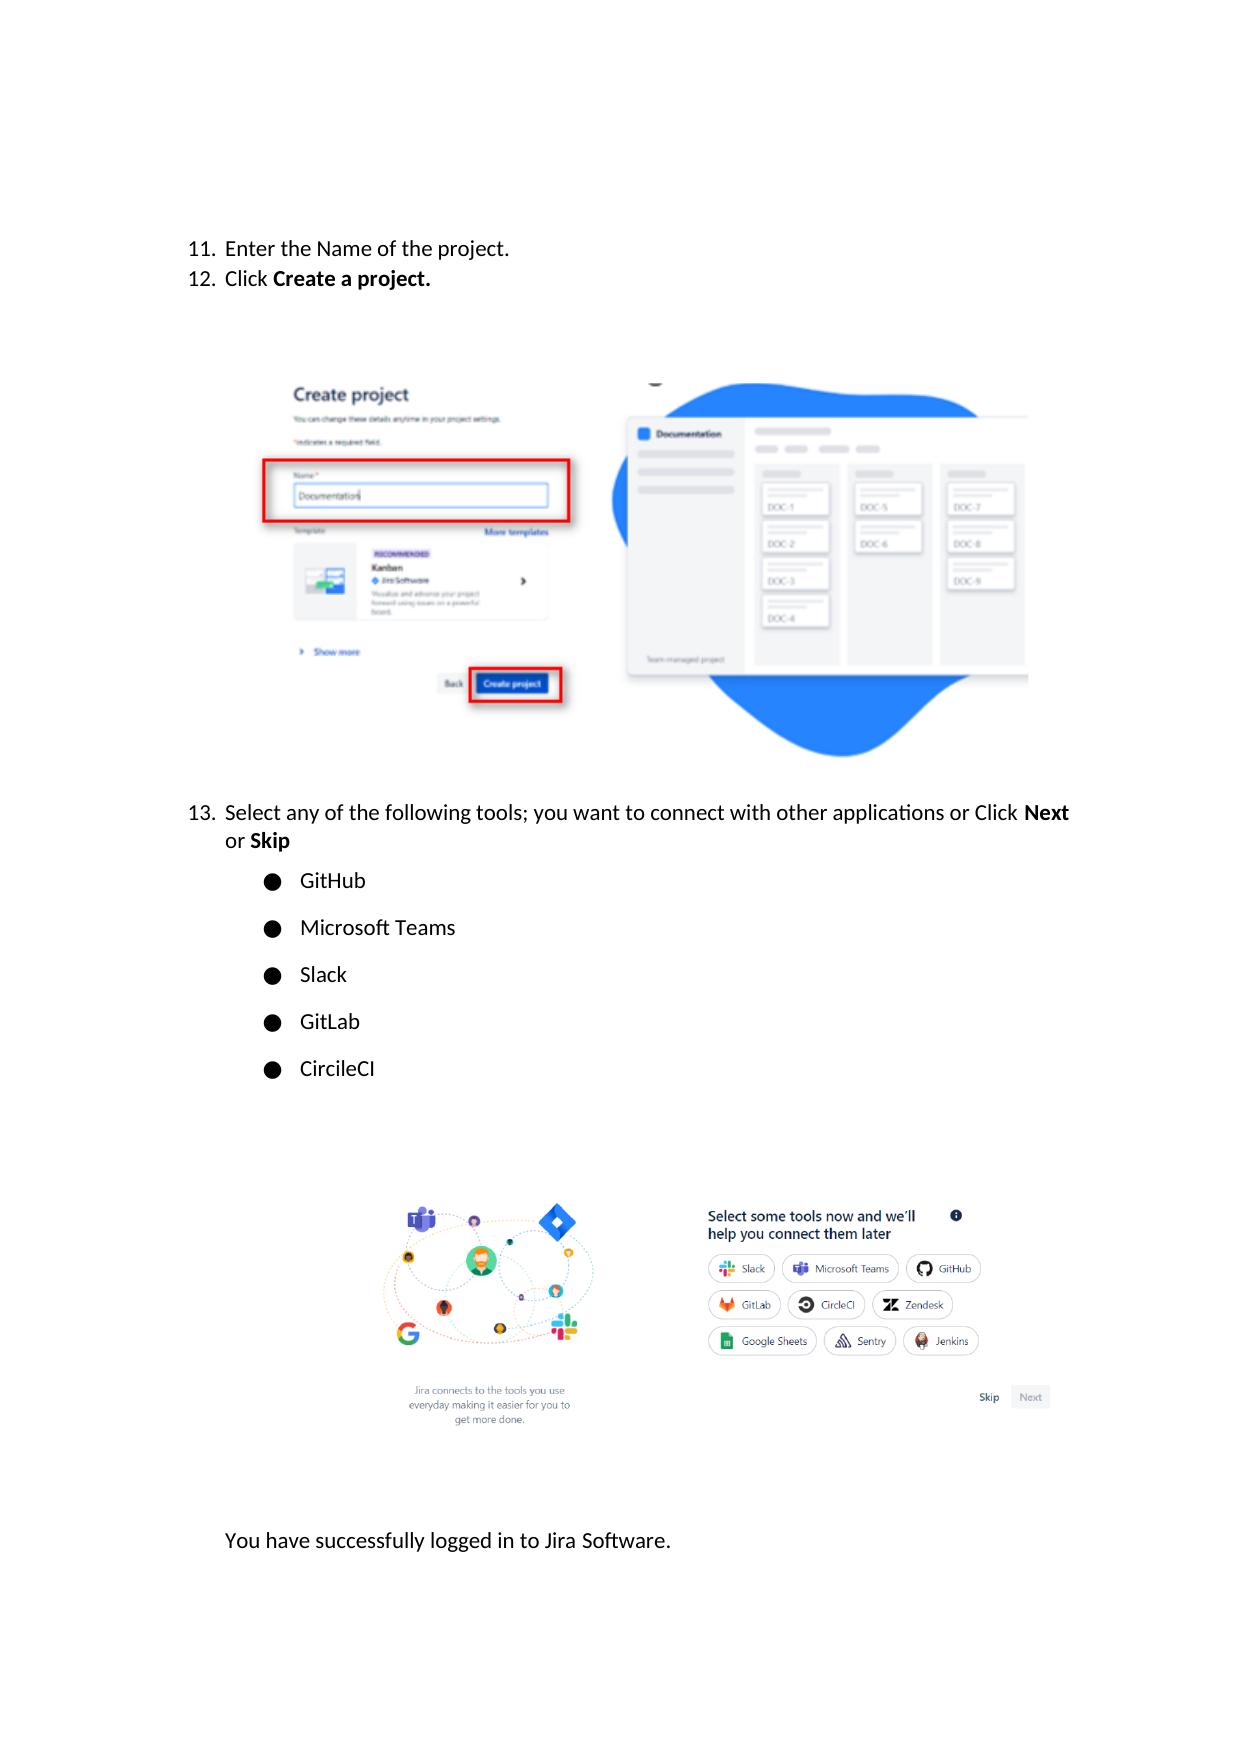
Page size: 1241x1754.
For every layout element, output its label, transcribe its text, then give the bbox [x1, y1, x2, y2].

list Select any of the following tools; you want to connect with other applications or Click Next or Skip [187, 798, 1090, 854]
list Slack [262, 948, 1090, 996]
list Click Create a project. [187, 264, 1090, 292]
picture [225, 324, 1102, 769]
list Enter the Name of the project. [187, 234, 1090, 262]
list GitLab [262, 996, 1090, 1042]
list Microsoft Teams [262, 902, 1090, 948]
picture [223, 1101, 1091, 1498]
text You have successfully logged in to Jira Software. [225, 1526, 1090, 1554]
list CircileCI [262, 1042, 1090, 1089]
list GitHub [262, 854, 1090, 902]
